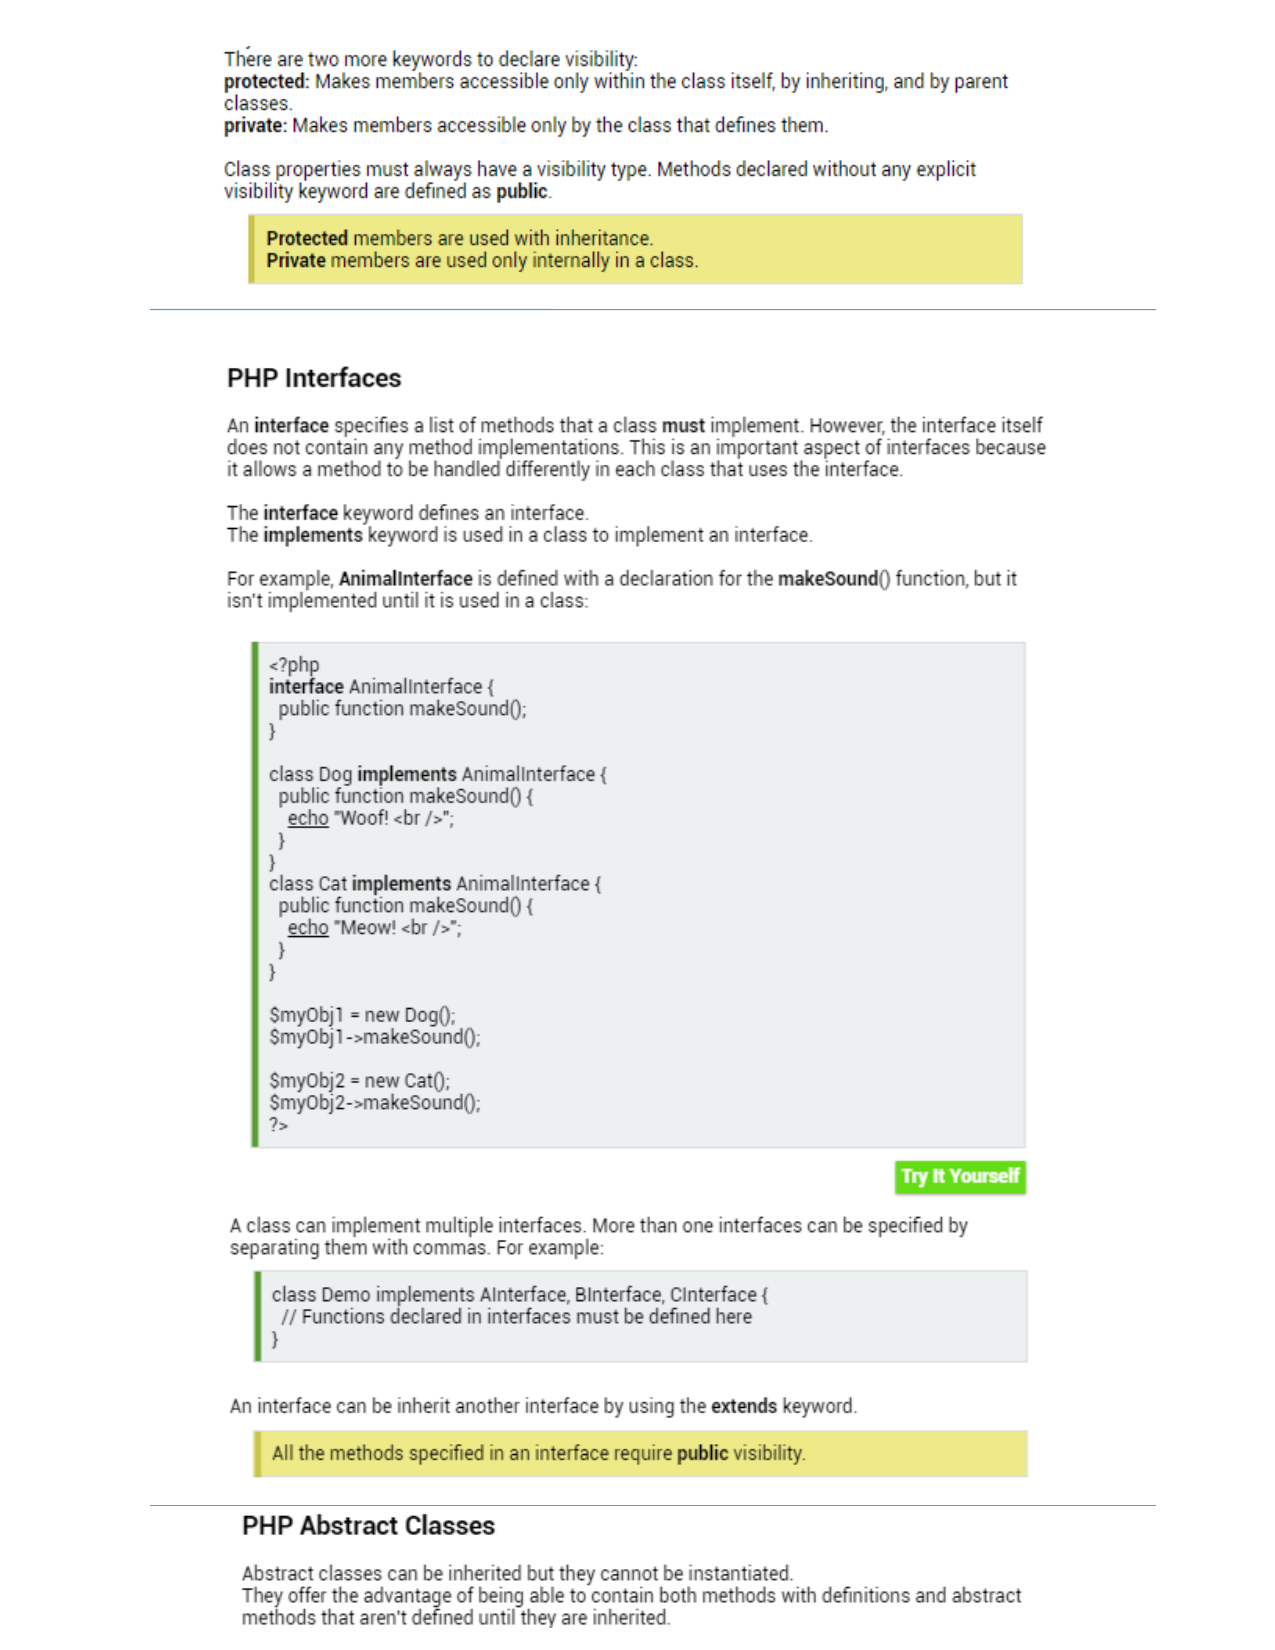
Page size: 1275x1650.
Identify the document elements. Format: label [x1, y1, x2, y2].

picture [211, 46, 1064, 291]
picture [217, 356, 1058, 1205]
picture [232, 1506, 1043, 1628]
picture [223, 1207, 1052, 1487]
